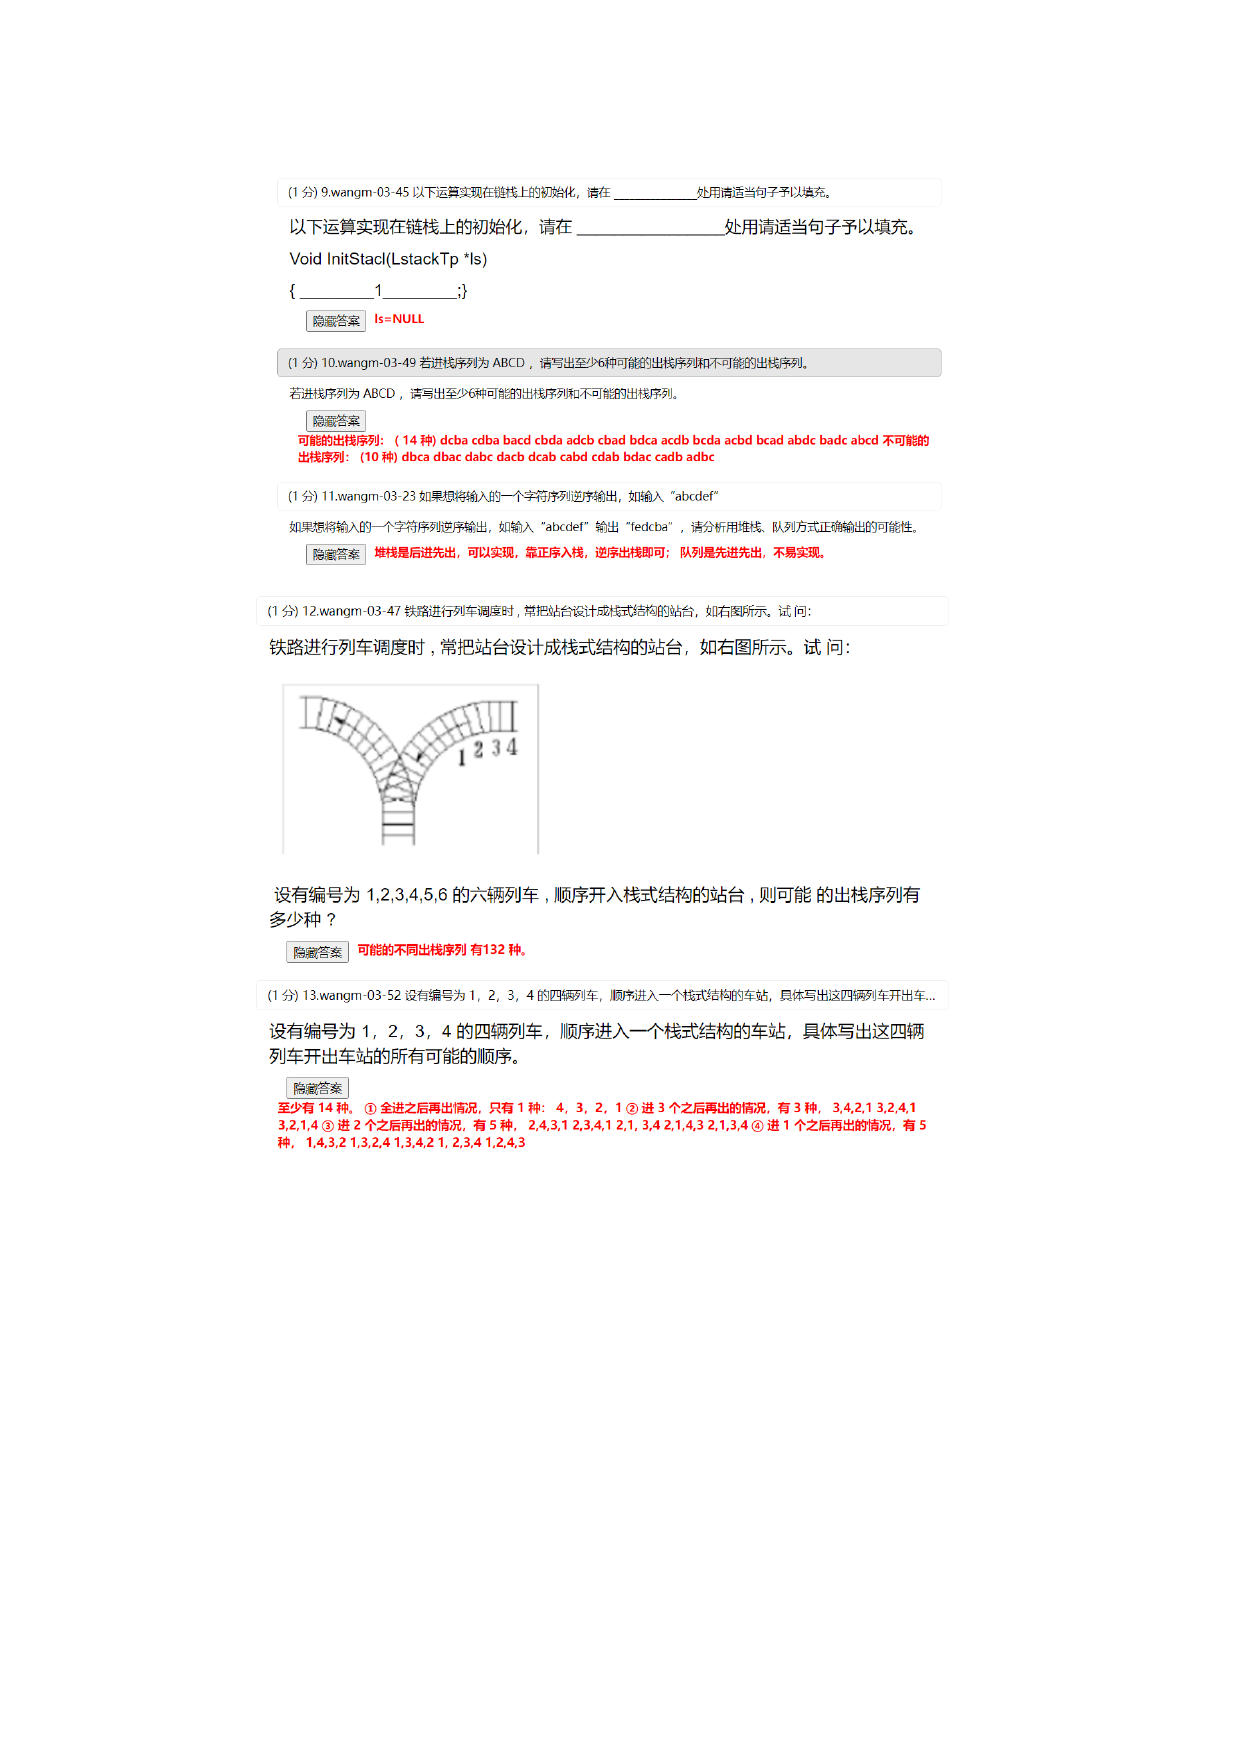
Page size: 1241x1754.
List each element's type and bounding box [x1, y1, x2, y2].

picture [187, 162, 1052, 581]
picture [187, 584, 1052, 1161]
